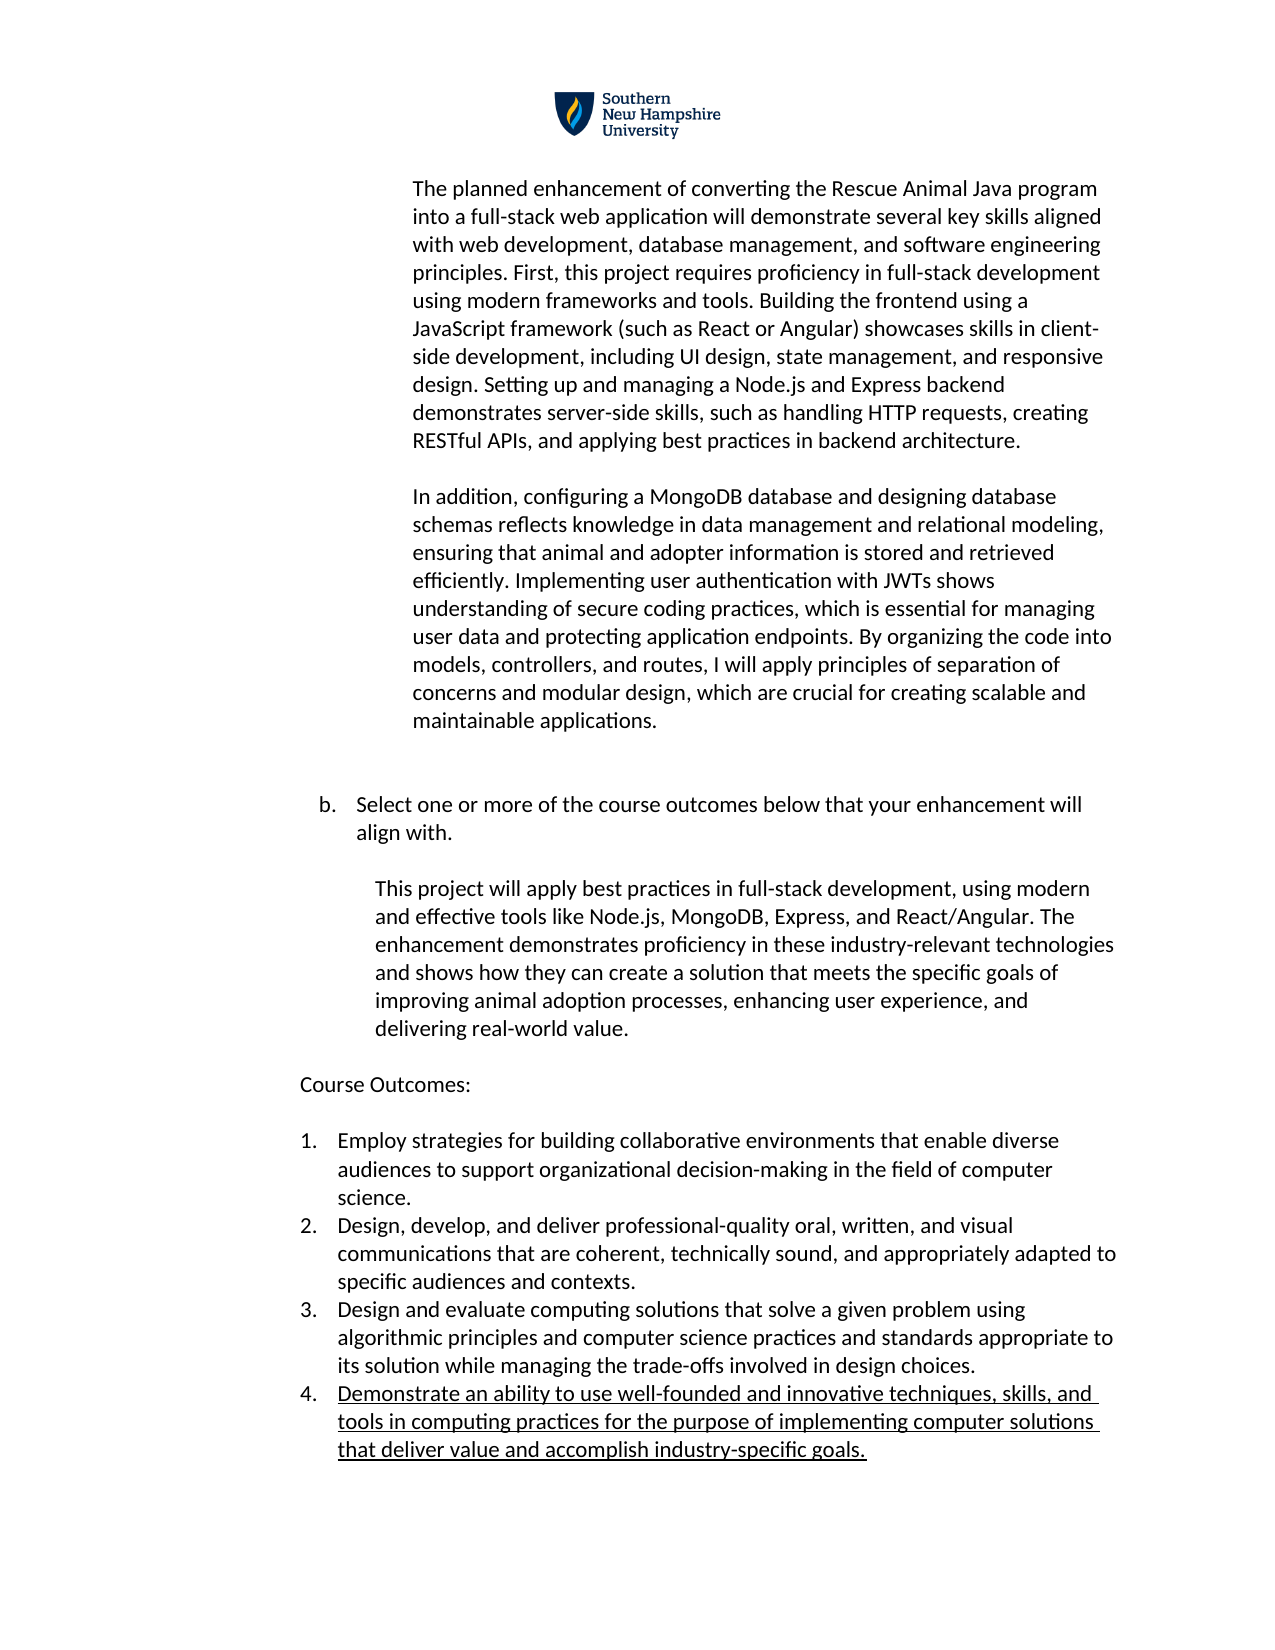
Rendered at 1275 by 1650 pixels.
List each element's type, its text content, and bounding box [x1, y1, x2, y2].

text Course Outcomes: [300, 1071, 1125, 1099]
list Design and evaluate computing solutions that solve a given problem using algorithmic principles and computer science practices and standards appropriate to its solution while managing the trade-offs involved in design choices. [300, 1295, 1125, 1379]
list Employ strategies for building collaborative environments that enable diverse audiences to support organizational decision-making in the field of computer science. [300, 1127, 1125, 1211]
text This project will apply best practices in full-stack development, using modern and effective tools like Node.js, MongoDB, Express, and React/Angular. The enhancement demonstrates proficiency in these industry-relevant technologies and shows how they can create a solution that meets the specific goals of improving animal adoption processes, enhancing user experience, and delivering real-world value. [375, 874, 1125, 1043]
list Design, develop, and deliver professional-quality oral, written, and visual communications that are coherent, technically sound, and appropriately adapted to specific audiences and contexts. [300, 1211, 1125, 1295]
picture [546, 75, 729, 154]
list Demonstrate an ability to use well-founded and innovative techniques, skills, and tools in computing practices for the purpose of implementing computer solutions that deliver value and accomplish industry-specific goals. [300, 1379, 1125, 1463]
list Select one or more of the course outcomes below that your enhancement will align with. [319, 790, 1125, 846]
text In addition, configuring a MongoDB database and designing database schemas reflects knowledge in data management and relational modeling, ensuring that animal and adopter information is stored and retrieved efficiently. Implementing user authentication with JWTs shows understanding of secure coding practices, which is essential for managing user data and protecting application endpoints. By organizing the code into models, controllers, and routes, I will apply principles of separation of concerns and modular design, which are crucial for creating scalable and maintainable applications. [412, 482, 1125, 734]
text The planned enhancement of converting the Rescue Animal Java program into a full-stack web application will demonstrate several key skills aligned with web development, database management, and software engineering principles. First, this project requires proficiency in full-stack development using modern frameworks and tools. Building the frontend using a JavaScript framework (such as React or Angular) showcases skills in client-side development, including UI design, state management, and responsive design. Setting up and managing a Node.js and Express backend demonstrates server-side skills, such as handling HTTP requests, creating RESTful APIs, and applying best practices in backend architecture. [412, 174, 1125, 454]
